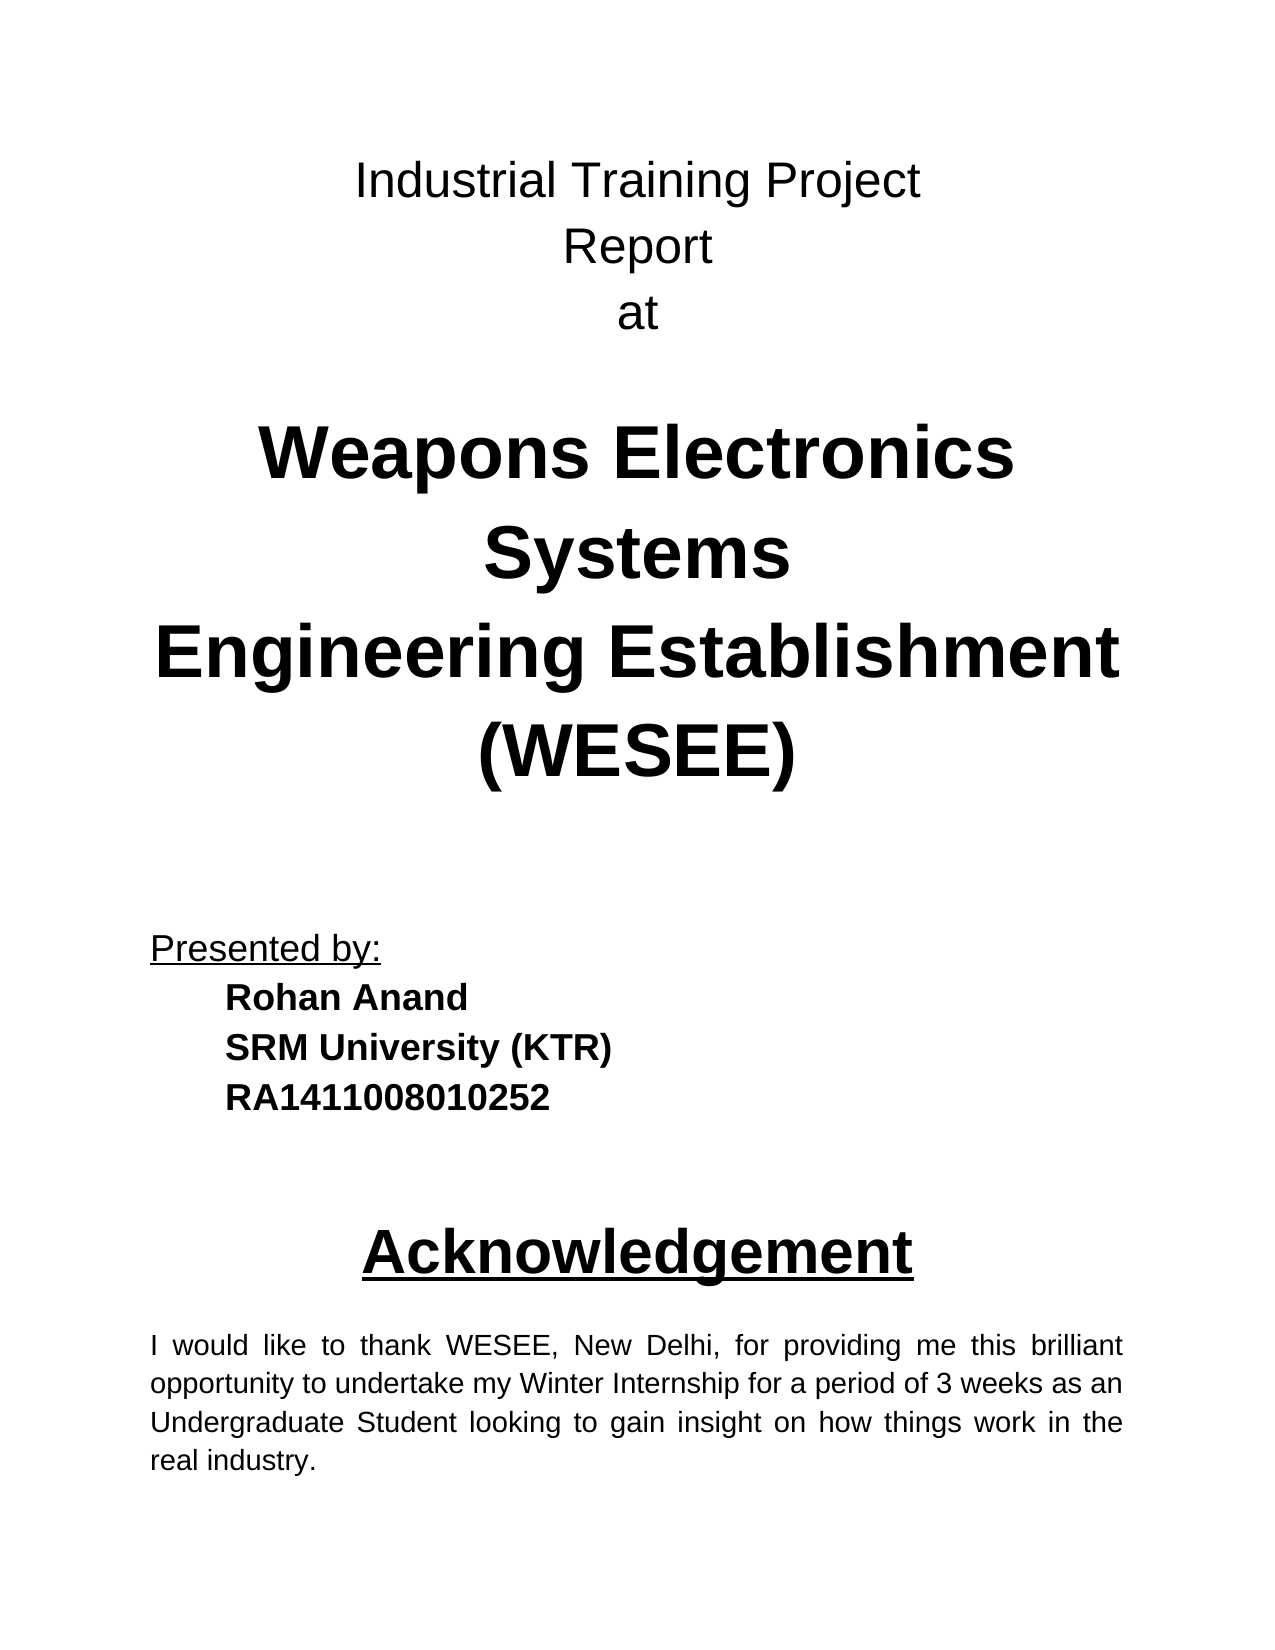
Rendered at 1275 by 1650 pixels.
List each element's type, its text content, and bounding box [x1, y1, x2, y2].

text Acknowledgement [150, 1215, 1125, 1287]
text Presented by: [150, 926, 1125, 969]
text Industrial Training Project [150, 150, 1125, 207]
text at [150, 282, 1125, 339]
text I would like to thank WESEE, New Delhi, for providing me this brilliant opportunity to undertake my Winter Internship for a period of 3 weeks as an Undergraduate Student looking to gain insight on how things work in the real industry. [150, 1328, 1125, 1477]
text Engineering Establishment [150, 607, 1125, 693]
text RA1411008010252 [225, 1075, 1125, 1118]
text Rohan Anand [225, 976, 1125, 1019]
text SRM University (KTR) [225, 1025, 1125, 1068]
text Weapons Electronics [150, 408, 1125, 495]
text (WESEE) [150, 706, 1125, 792]
text Systems [150, 508, 1125, 594]
text Report [150, 216, 1125, 273]
